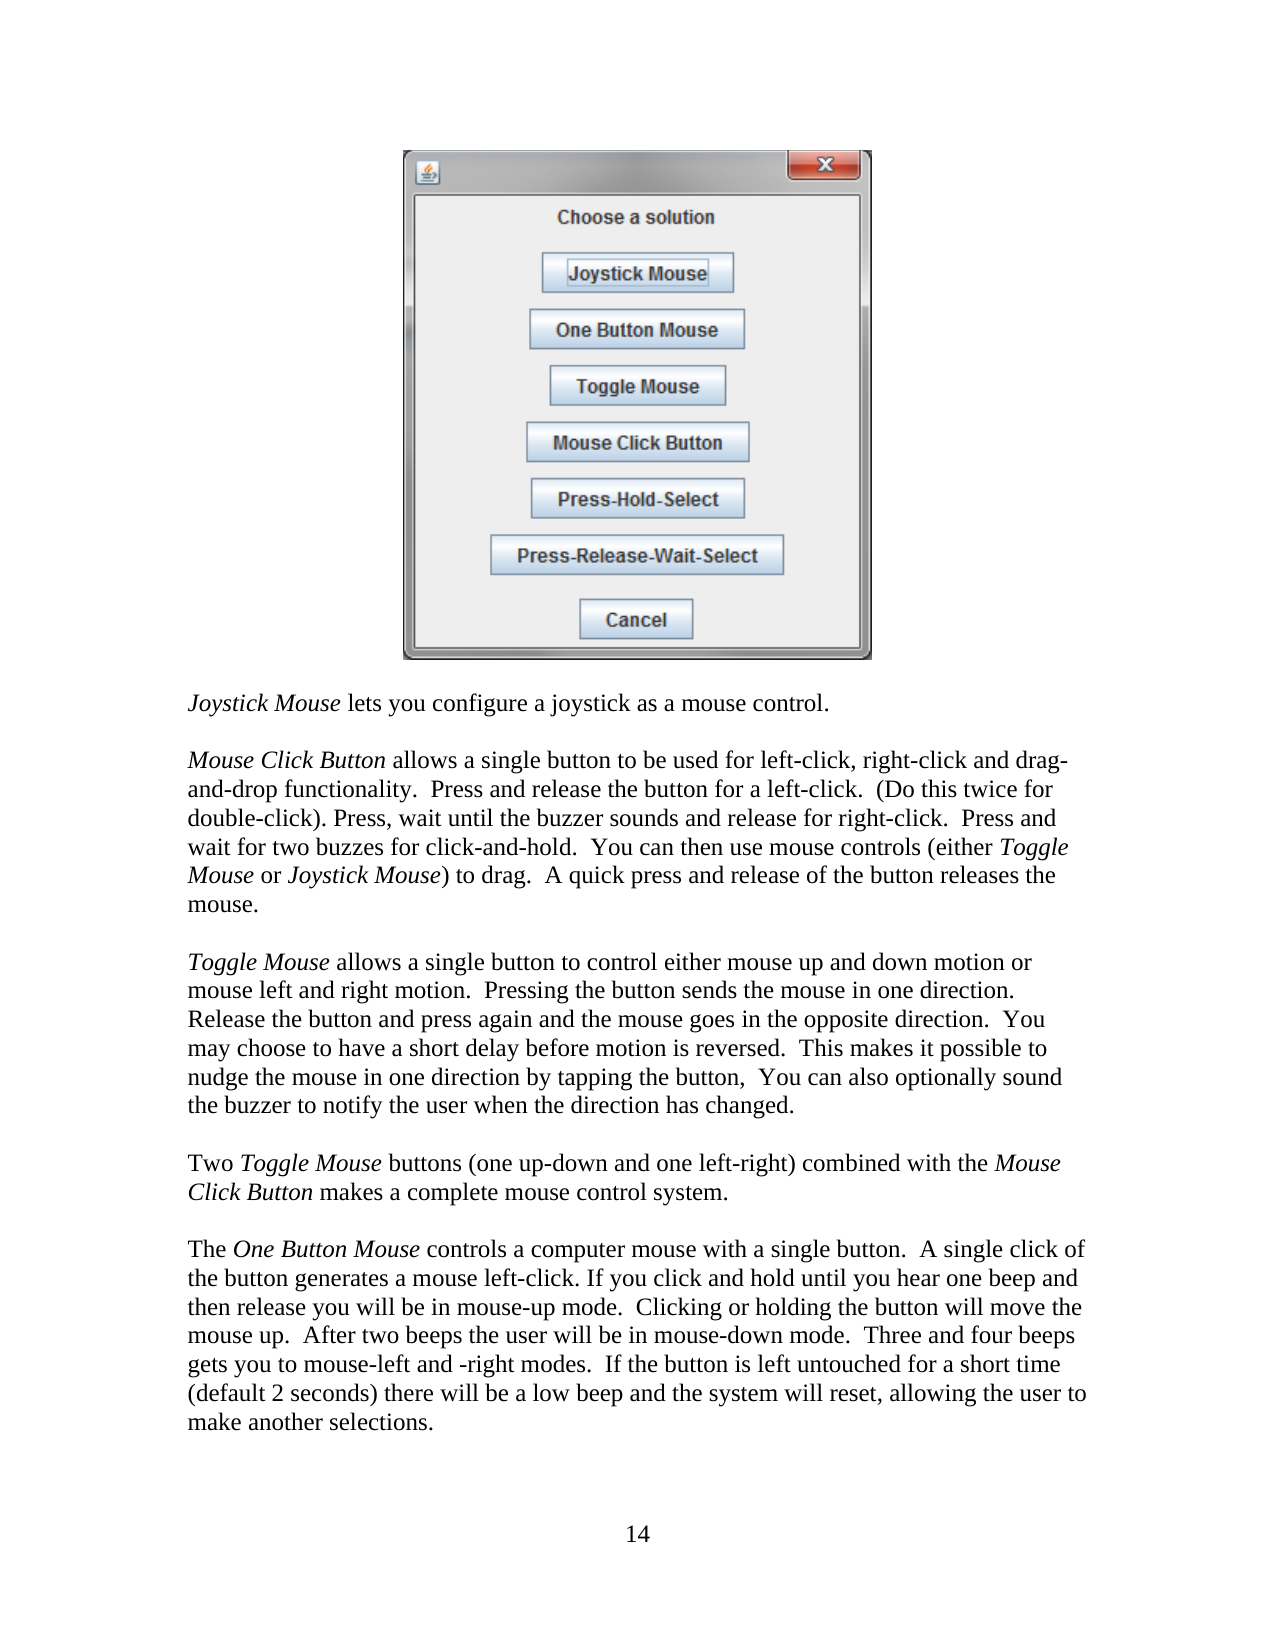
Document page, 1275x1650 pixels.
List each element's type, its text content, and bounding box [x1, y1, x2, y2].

text Mouse Click Button allows a single button to be used for left-click, right-click and drag-and-drop functionality. Press and release the button for a left-click. (Do this twice for double-click). Press, wait until the buzzer sounds and release for right-click. Press and wait for two buzzes for click-and-hold. You can then use mouse controls (either Toggle Mouse or Joystick Mouse) to drag. A quick press and release of the button releases the mouse. [187, 746, 1087, 918]
picture [403, 150, 872, 660]
text Toggle Mouse allows a single button to control either mouse up and down motion or mouse left and right motion. Pressing the button sends the mouse in one direction. Release the button and press again and the mouse goes in the opposite direction. You may choose to have a short delay before motion is reversed. This makes it possible to nudge the mouse in one direction by tapping the button, You can also optionally sound the buzzer to notify the user when the direction has changed. [187, 947, 1087, 1119]
text Joystick Mouse lets you configure a joystick as a mouse control. [187, 688, 1087, 717]
text The One Button Mouse controls a computer mouse with a single button. A single click of the button generates a mouse left-click. If you click and hold until you hear one beep and then release you will be in mouse-up mode. Clicking or holding the button will move the mouse up. After two beeps the user will be in mouse-down mode. Three and four beeps gets you to mouse-left and -right modes. If the button is left untouched for a short time (default 2 seconds) there will be a low beep and the system will reset, allowing the user to make another selections. [187, 1234, 1087, 1436]
text Two Toggle Mouse buttons (one up-down and one left-right) combined with the Mouse Click Button makes a complete mouse control system. [187, 1148, 1087, 1206]
